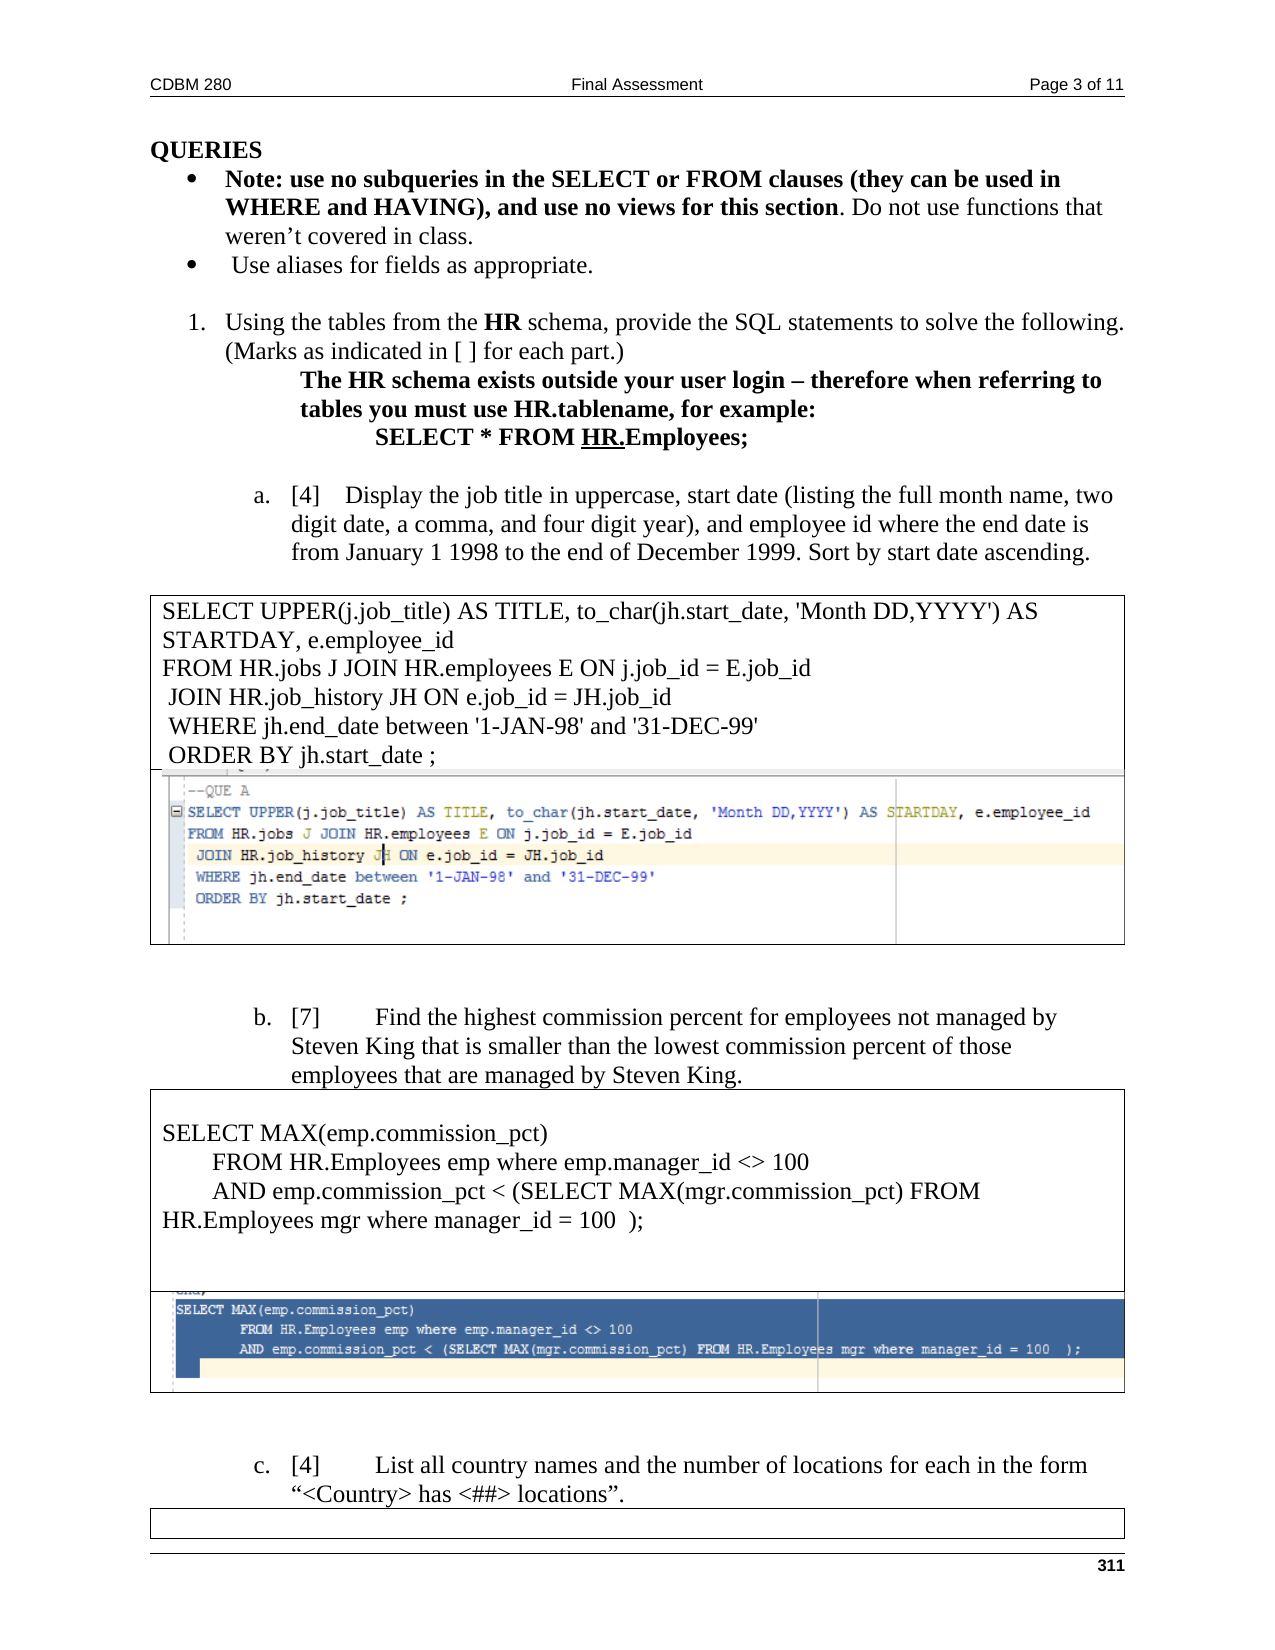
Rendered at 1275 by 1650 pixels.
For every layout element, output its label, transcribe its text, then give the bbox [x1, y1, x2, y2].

table_cell [151, 770, 161, 944]
table_header SELECT UPPER(j.job_title) AS TITLE, to_char(jh.start_date, 'Month DD,YYYY') AS STARTDAY, e.employee_id FROM HR.jobs J JOIN HR.employees E ON j.job_id = E.job_id JOIN HR.job_history JH ON e.job_id = JH.job_id WHERE jh.end_date between '1-JAN-98' and '31-DEC-99' ORDER BY jh.start_date ; [151, 596, 1124, 768]
text SELECT * FROM HR.Employees; [225, 422, 1125, 451]
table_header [151, 1509, 1124, 1537]
list Note: use no subqueries in the SELECT or FROM clauses (they can be used in WHERE and HAVING), and use no views for this section. Do not use functions that weren’t covered in class. [187, 164, 1125, 250]
list Using the tables from the HR schema, provide the SQL statements to solve the following. (Marks as indicated in [ ] for each part.) [187, 307, 1125, 365]
picture [161, 769, 1125, 944]
table_header SELECT MAX(emp.commission_pct) FROM HR.Employees emp where emp.manager_id <> 100 AND emp.commission_pct < (SELECT MAX(mgr.commission_pct) FROM HR.Employees mgr where manager_id = 100 ); [151, 1090, 1124, 1291]
picture [161, 1292, 1125, 1392]
text The HR schema exists outside your user login – therefore when referring to tables you must use HR.tablename, for example: [300, 365, 1125, 422]
list [4] Display the job title in uppercase, start date (listing the full month name, two digit date, a comma, and four digit year), and employee id where the end date is from January 1 1998 to the end of December 1999. Sort by start date ascending. [253, 480, 1125, 566]
text QUERIES [150, 135, 1125, 164]
list [4] List all country names and the number of locations for each in the form “<Country> has <##> locations”. [253, 1450, 1125, 1508]
list Use aliases for fields as appropriate. [187, 250, 1125, 279]
list [7] Find the highest commission percent for employees not managed by Steven King that is smaller than the lowest commission percent of those employees that are managed by Steven King. [253, 1002, 1125, 1089]
table_cell [151, 1292, 161, 1392]
